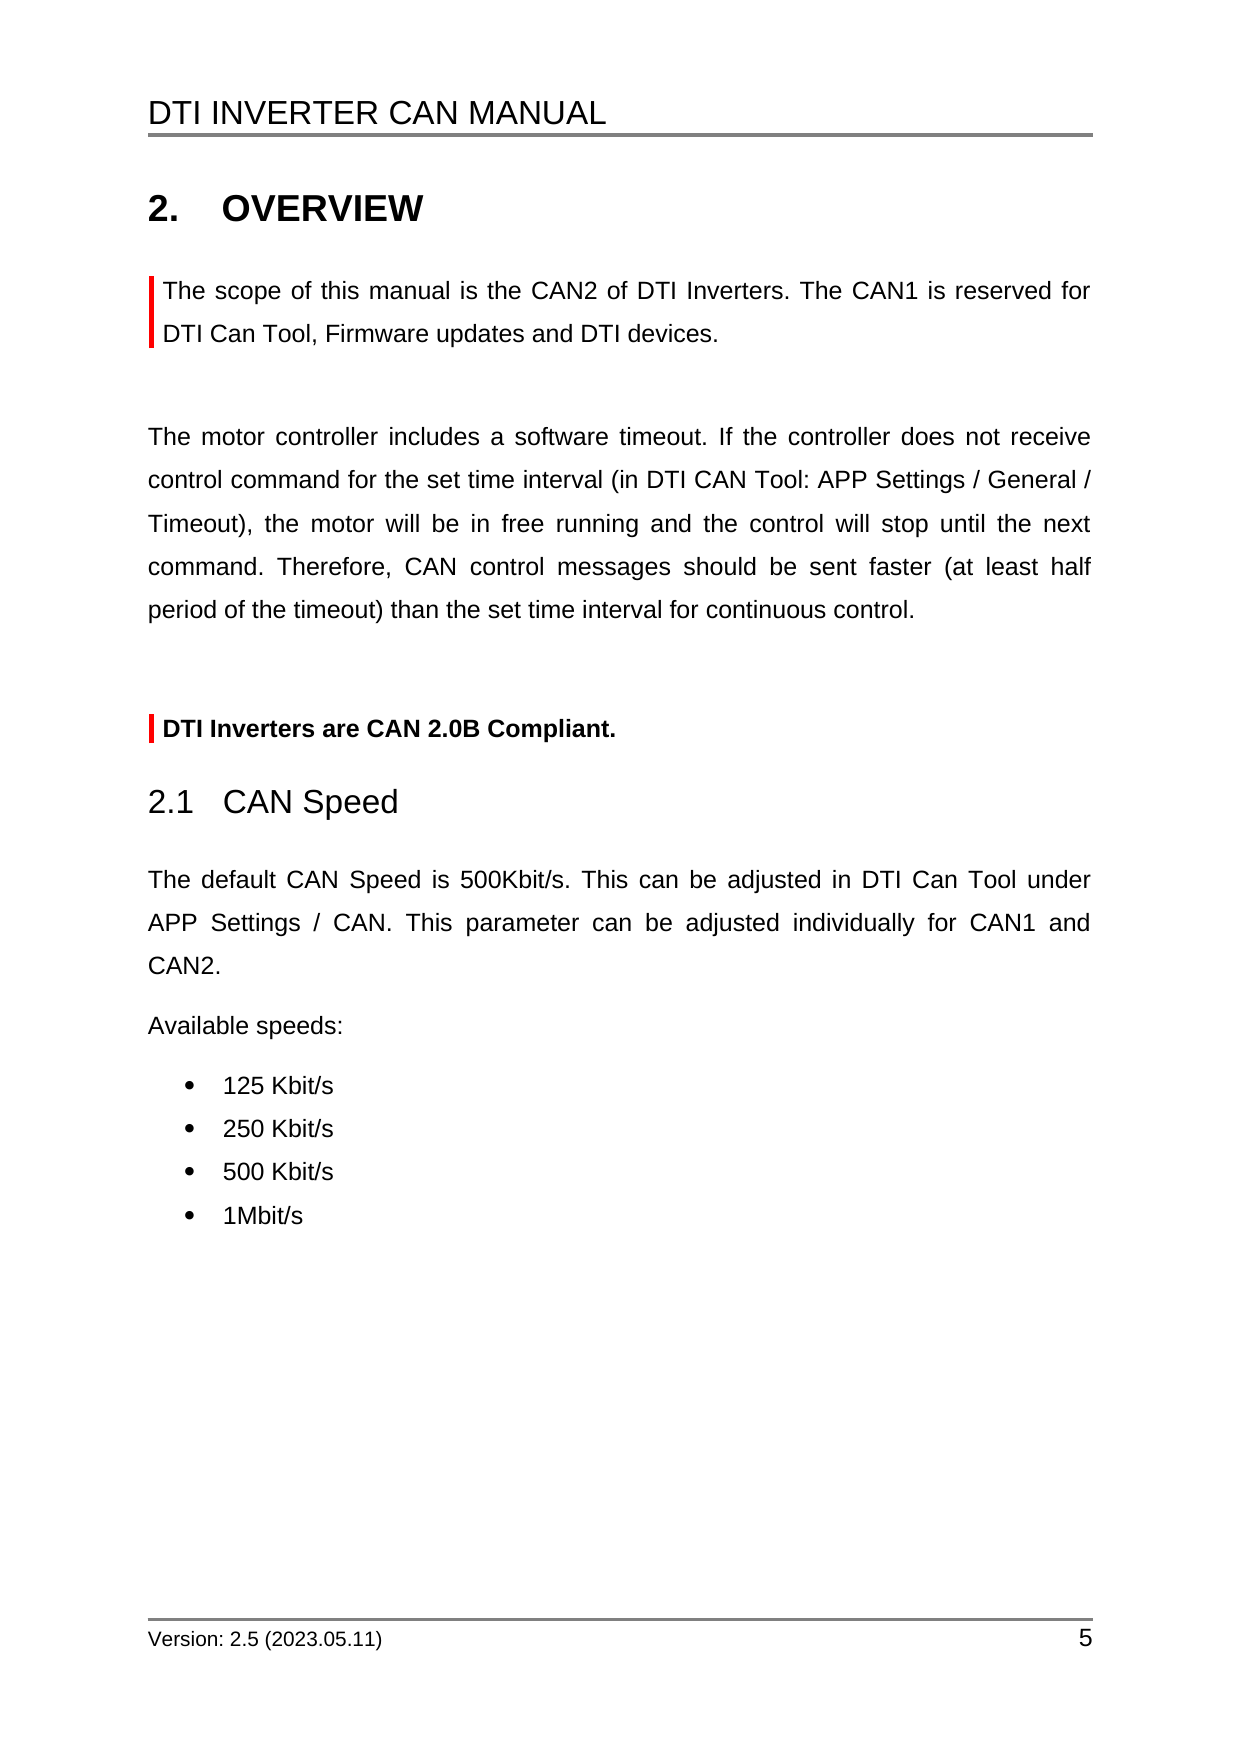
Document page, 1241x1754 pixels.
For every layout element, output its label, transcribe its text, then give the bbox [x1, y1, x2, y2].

text Available speeds: [148, 1011, 1093, 1040]
text The scope of this manual is the CAN2 of DTI Inverters. The CAN1 is reserved for DTI Can Tool, Firmware updates and DTI devices. [154, 276, 1093, 348]
subtitle Overview [148, 187, 1093, 230]
text The motor controller includes a software timeout. If the controller does not receive control command for the set time interval (in DTI CAN Tool: APP Settings / General / Timeout), the motor will be in free running and the control will stop until the next command. Therefore, CAN control messages should be sent faster (at least half period of the timeout) than the set time interval for continuous control. [148, 422, 1093, 623]
list 1Mbit/s [185, 1201, 1093, 1229]
text The default CAN Speed is 500Kbit/s. This can be adjusted in DTI Can Tool under APP Settings / CAN. This parameter can be adjusted individually for CAN1 and CAN2. [148, 865, 1093, 980]
list 250 Kbit/s [185, 1114, 1093, 1143]
subtitle CAN Speed [148, 782, 1093, 821]
text DTI Inverters are CAN 2.0B Compliant. [154, 714, 1093, 743]
list 125 Kbit/s [185, 1071, 1093, 1100]
list 500 Kbit/s [185, 1157, 1093, 1186]
